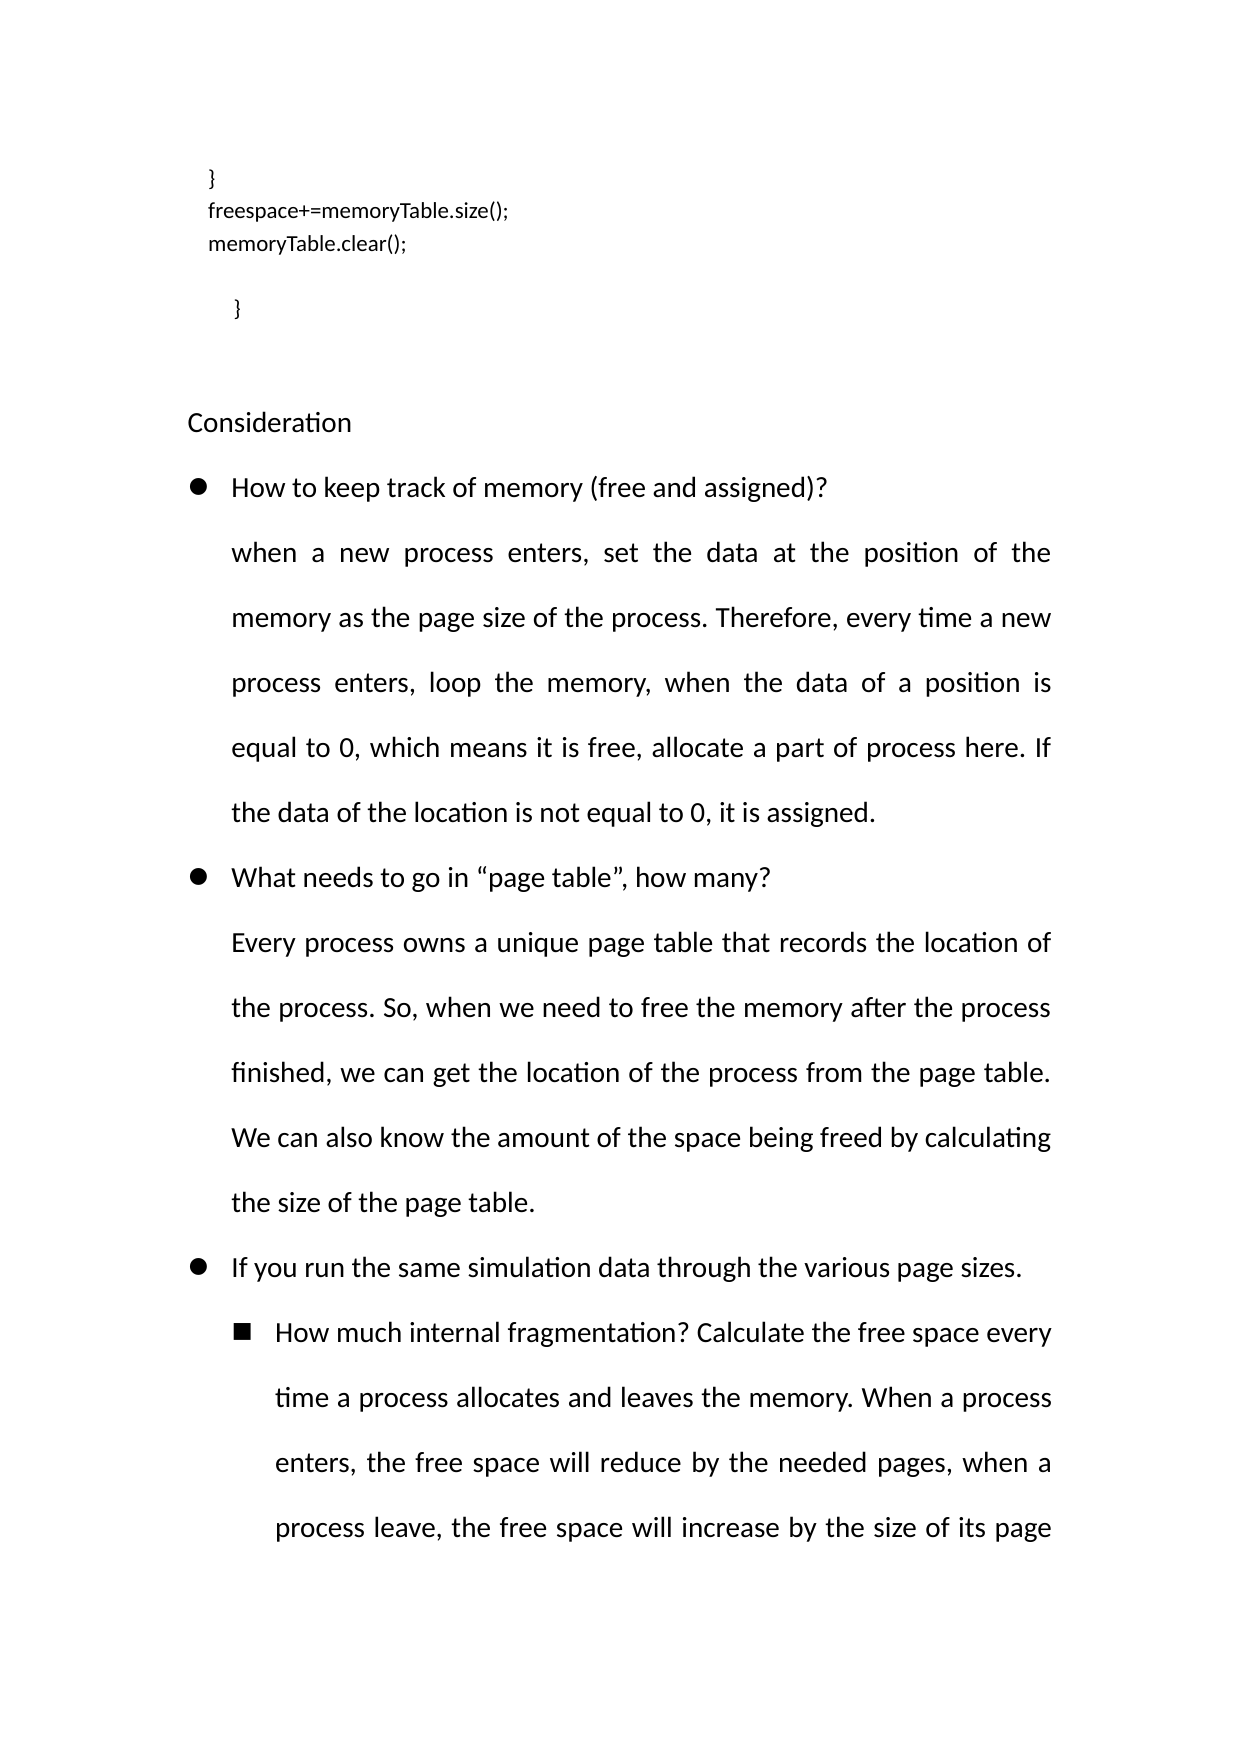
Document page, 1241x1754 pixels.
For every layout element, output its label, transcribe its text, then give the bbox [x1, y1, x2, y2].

list How to keep track of memory (free and assigned)? [187, 454, 1053, 519]
text memoryTable.clear(); [187, 227, 1053, 259]
list What needs to go in “page table”, how many? [187, 844, 1053, 909]
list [231, 1299, 1053, 1559]
text freespace+=memoryTable.size(); [187, 194, 1053, 227]
list If you run the same simulation data through the various page sizes. [187, 1234, 1053, 1299]
list when a new process enters, set the data at the position of the memory as the page size of the process. Therefore, every time a new process enters, loop the memory, when the data of a position is equal to 0, which means it is free, allocate a part of process here. If the data of the location is not equal to 0, it is assigned. [231, 519, 1053, 844]
text Every process owns a unique page table that records the location of the process. So, when we need to free the memory after the process finished, we can get the location of the process from the page table. We can also know the amount of the space being freed by calculating the size of the page table. [231, 909, 1053, 1234]
text Consideration [187, 389, 1053, 454]
text } [187, 162, 1053, 194]
text } [187, 292, 1053, 324]
